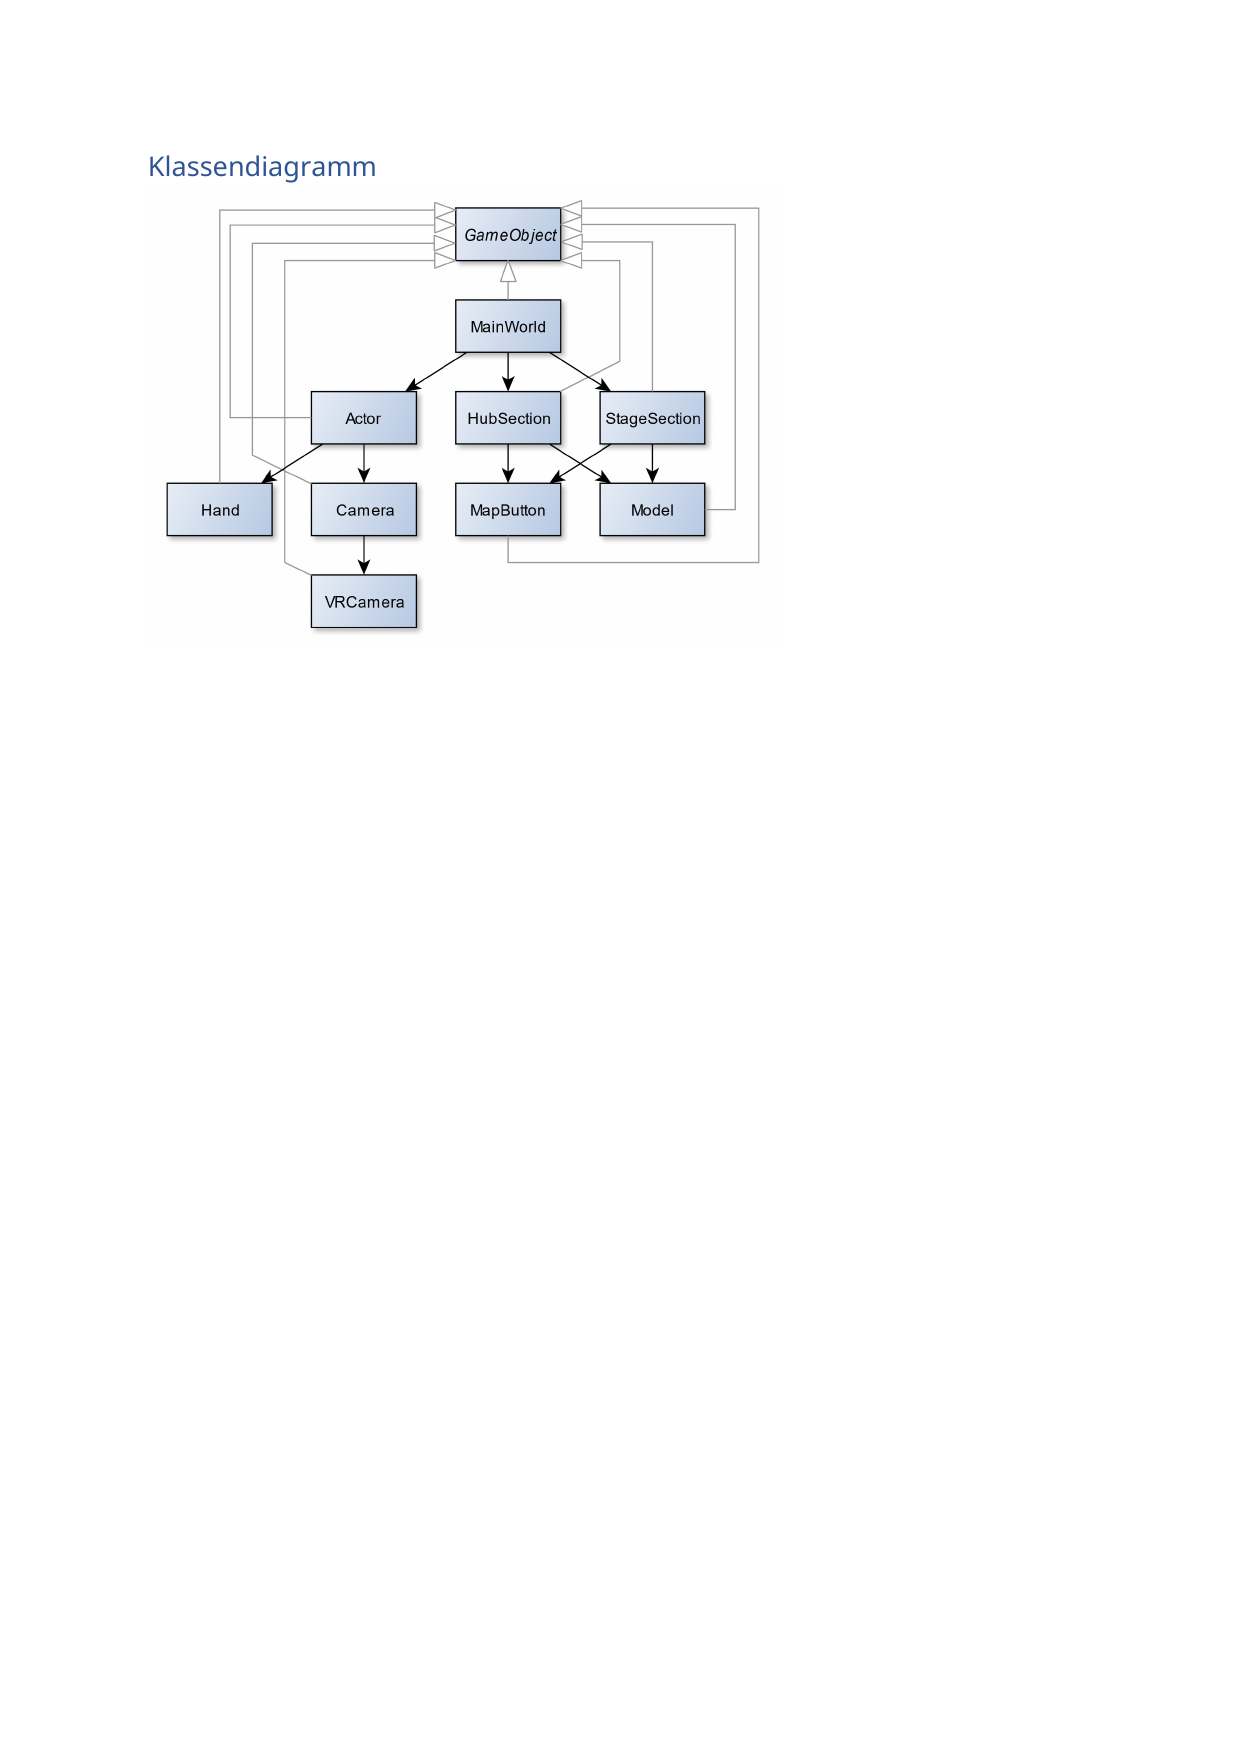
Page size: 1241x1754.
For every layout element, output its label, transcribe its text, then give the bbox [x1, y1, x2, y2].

subtitle Klassendiagramm [148, 148, 1093, 184]
picture [147, 187, 779, 647]
